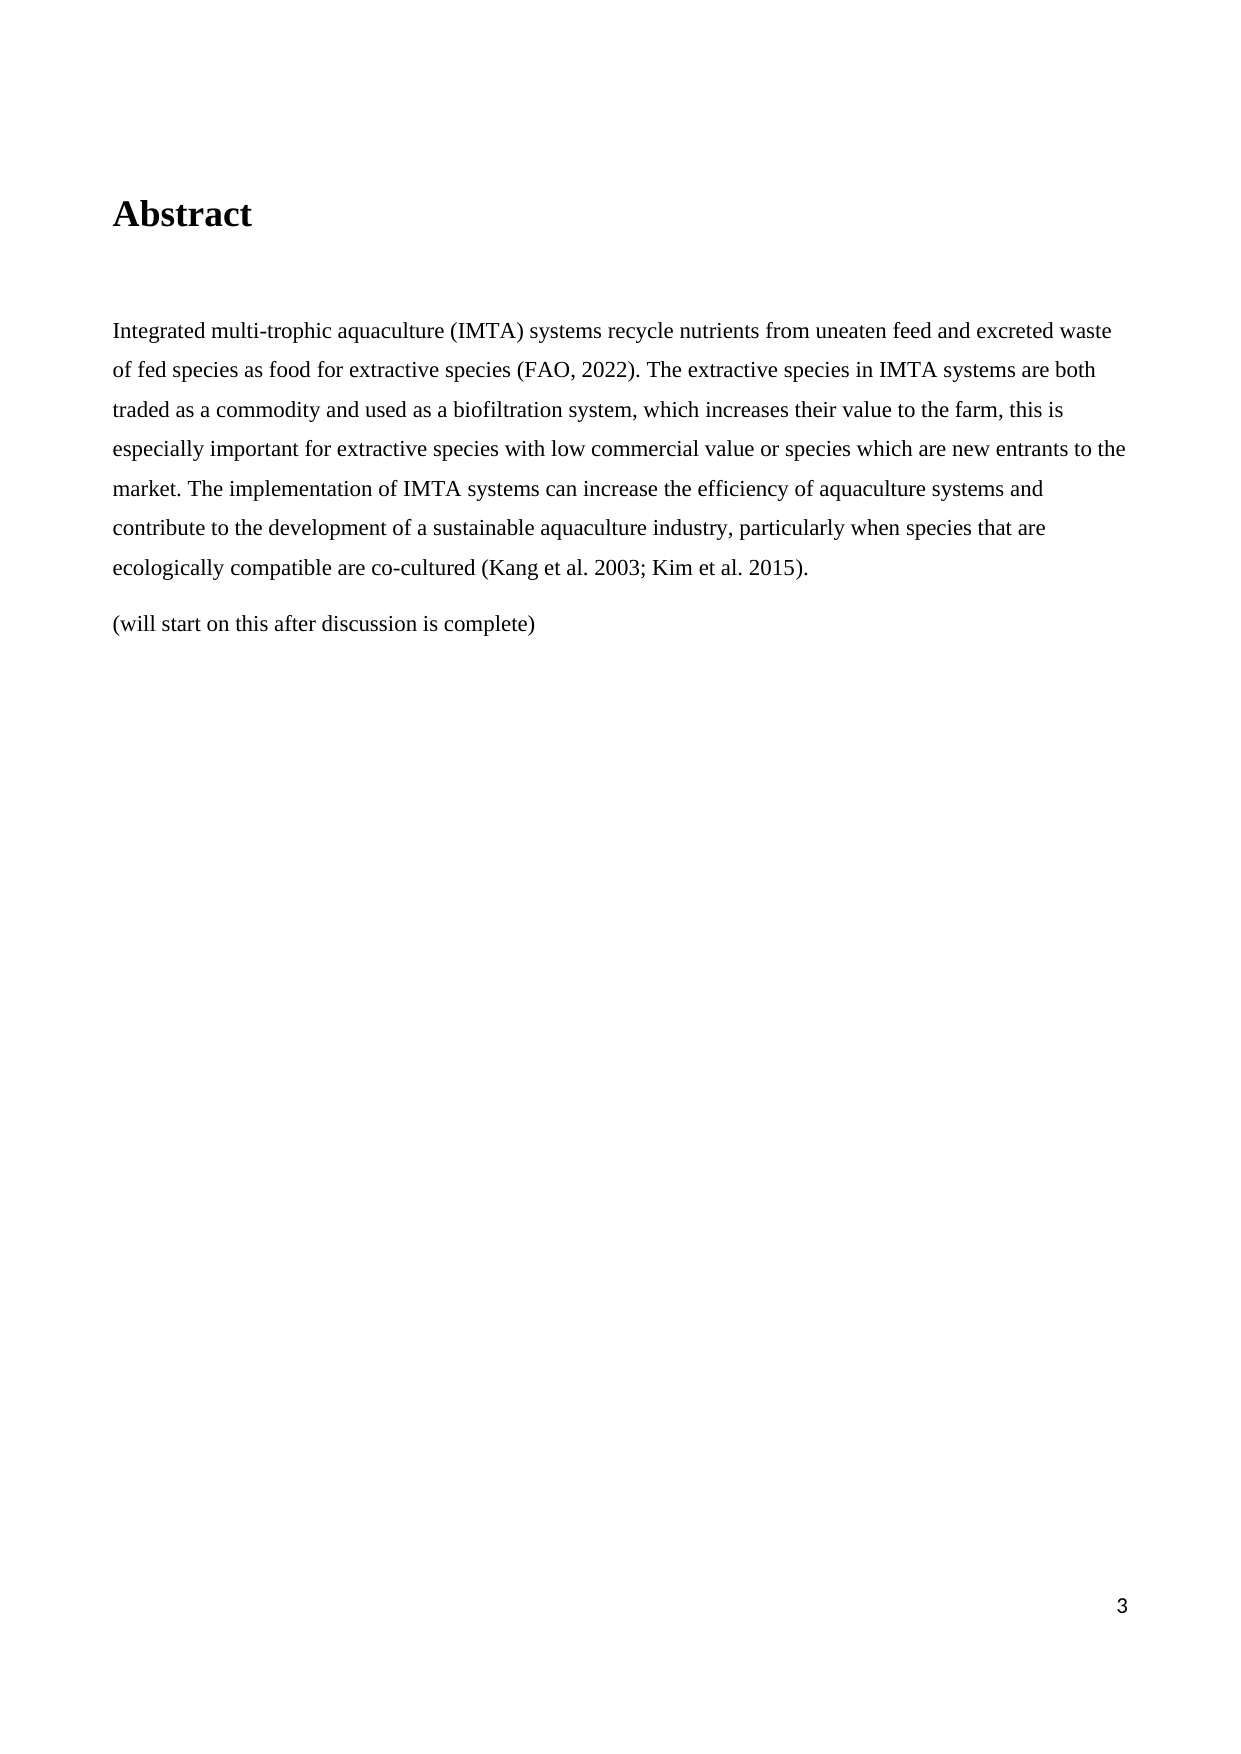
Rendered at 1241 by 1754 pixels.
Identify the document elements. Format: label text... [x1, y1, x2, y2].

text Integrated multi-trophic aquaculture (IMTA) systems recycle nutrients from uneaten feed and excreted waste of fed species as food for extractive species (FAO, 2022). The extractive species in IMTA systems are both traded as a commodity and used as a biofiltration system, which increases their value to the farm, this is especially important for extractive species with low commercial value or species which are new entrants to the market. The implementation of IMTA systems can increase the efficiency of aquaculture systems and contribute to the development of a sustainable aquaculture industry, particularly when species that are ecologically compatible are co-cultured (Kang et al. 2003; Kim et al. 2015). [112, 317, 1128, 580]
subtitle Abstract [112, 192, 1128, 235]
text (will start on this after discussion is complete) [112, 610, 1128, 636]
